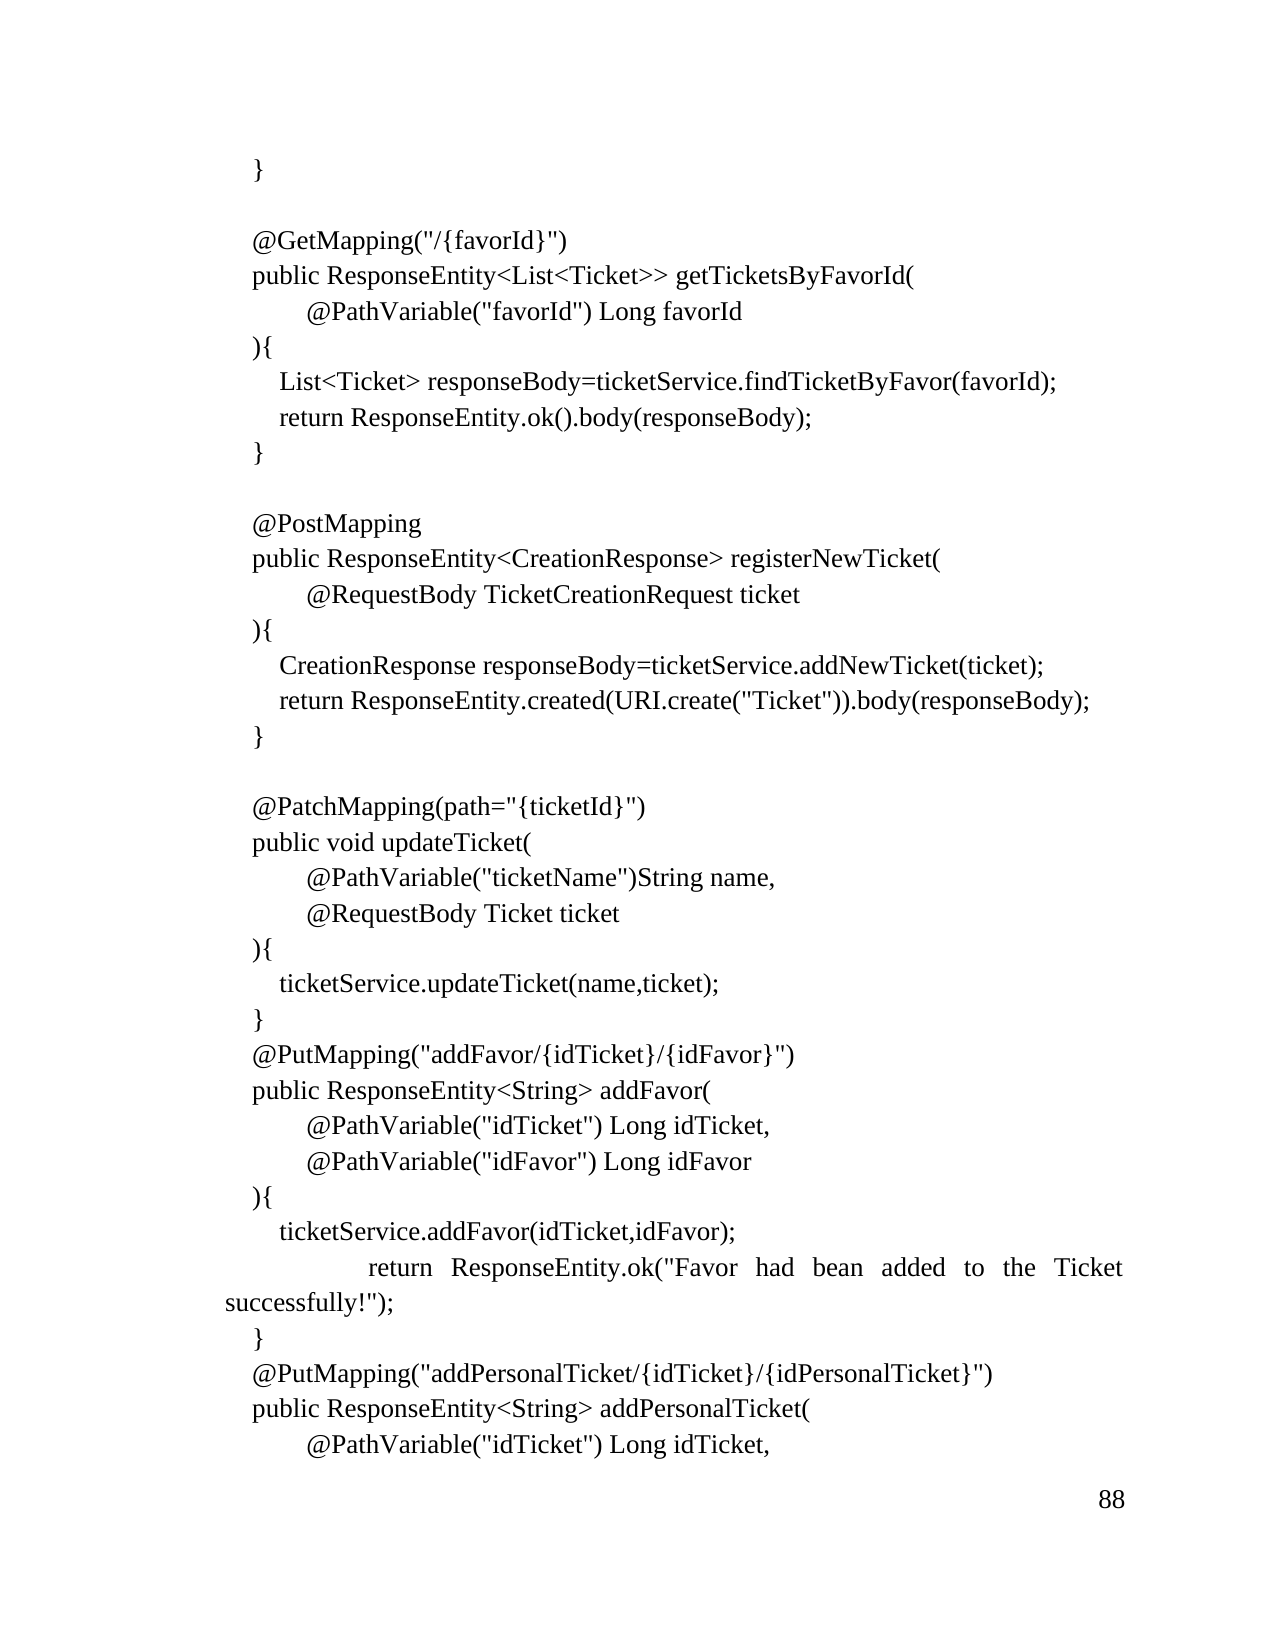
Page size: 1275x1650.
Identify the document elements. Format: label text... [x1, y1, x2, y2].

list public ResponseEntity<String> addFavor( [225, 1071, 1125, 1106]
list @RequestBody Ticket ticket [225, 894, 1125, 929]
list @PathVariable("idTicket") Long idTicket, [225, 1106, 1125, 1142]
list @PutMapping("addPersonalTicket/{idTicket}/{idPersonalTicket}") [225, 1354, 1125, 1389]
list public void updateTicket( [225, 823, 1125, 858]
list @PatchMapping(path="{ticketId}") [225, 787, 1125, 823]
list ){ [225, 929, 1125, 964]
list @PutMapping("addFavor/{idTicket}/{idFavor}") [225, 1035, 1125, 1071]
list } [225, 717, 1125, 752]
list } [225, 433, 1125, 469]
list @RequestBody TicketCreationRequest ticket [225, 575, 1125, 610]
list @GetMapping("/{favorId}") [225, 221, 1125, 256]
list return ResponseEntity.created(URI.create("Ticket")).body(responseBody); [225, 681, 1125, 717]
list ){ [225, 1177, 1125, 1212]
list public ResponseEntity<List<Ticket>> getTicketsByFavorId( [225, 256, 1125, 292]
list @PathVariable("idTicket") Long idTicket, [225, 1425, 1125, 1460]
list public ResponseEntity<CreationResponse> registerNewTicket( [225, 539, 1125, 575]
list ){ [225, 327, 1125, 362]
list List<Ticket> responseBody=ticketService.findTicketByFavor(favorId); [225, 362, 1125, 398]
list ){ [225, 610, 1125, 646]
list ticketService.addFavor(idTicket,idFavor); [225, 1212, 1125, 1248]
list return ResponseEntity.ok("Favor had bean added to the Ticket successfully!"); [225, 1248, 1125, 1319]
list CreationResponse responseBody=ticketService.addNewTicket(ticket); [225, 646, 1125, 681]
list ticketService.updateTicket(name,ticket); [225, 964, 1125, 1000]
list public ResponseEntity<String> addPersonalTicket( [225, 1389, 1125, 1425]
list } [225, 1319, 1125, 1354]
list @PathVariable("ticketName")String name, [225, 858, 1125, 894]
list @PathVariable("favorId") Long favorId [225, 292, 1125, 327]
list @PathVariable("idFavor") Long idFavor [225, 1142, 1125, 1177]
list } [225, 1000, 1125, 1035]
list return ResponseEntity.ok().body(responseBody); [225, 398, 1125, 433]
list } [225, 150, 1125, 185]
list @PostMapping [225, 504, 1125, 539]
